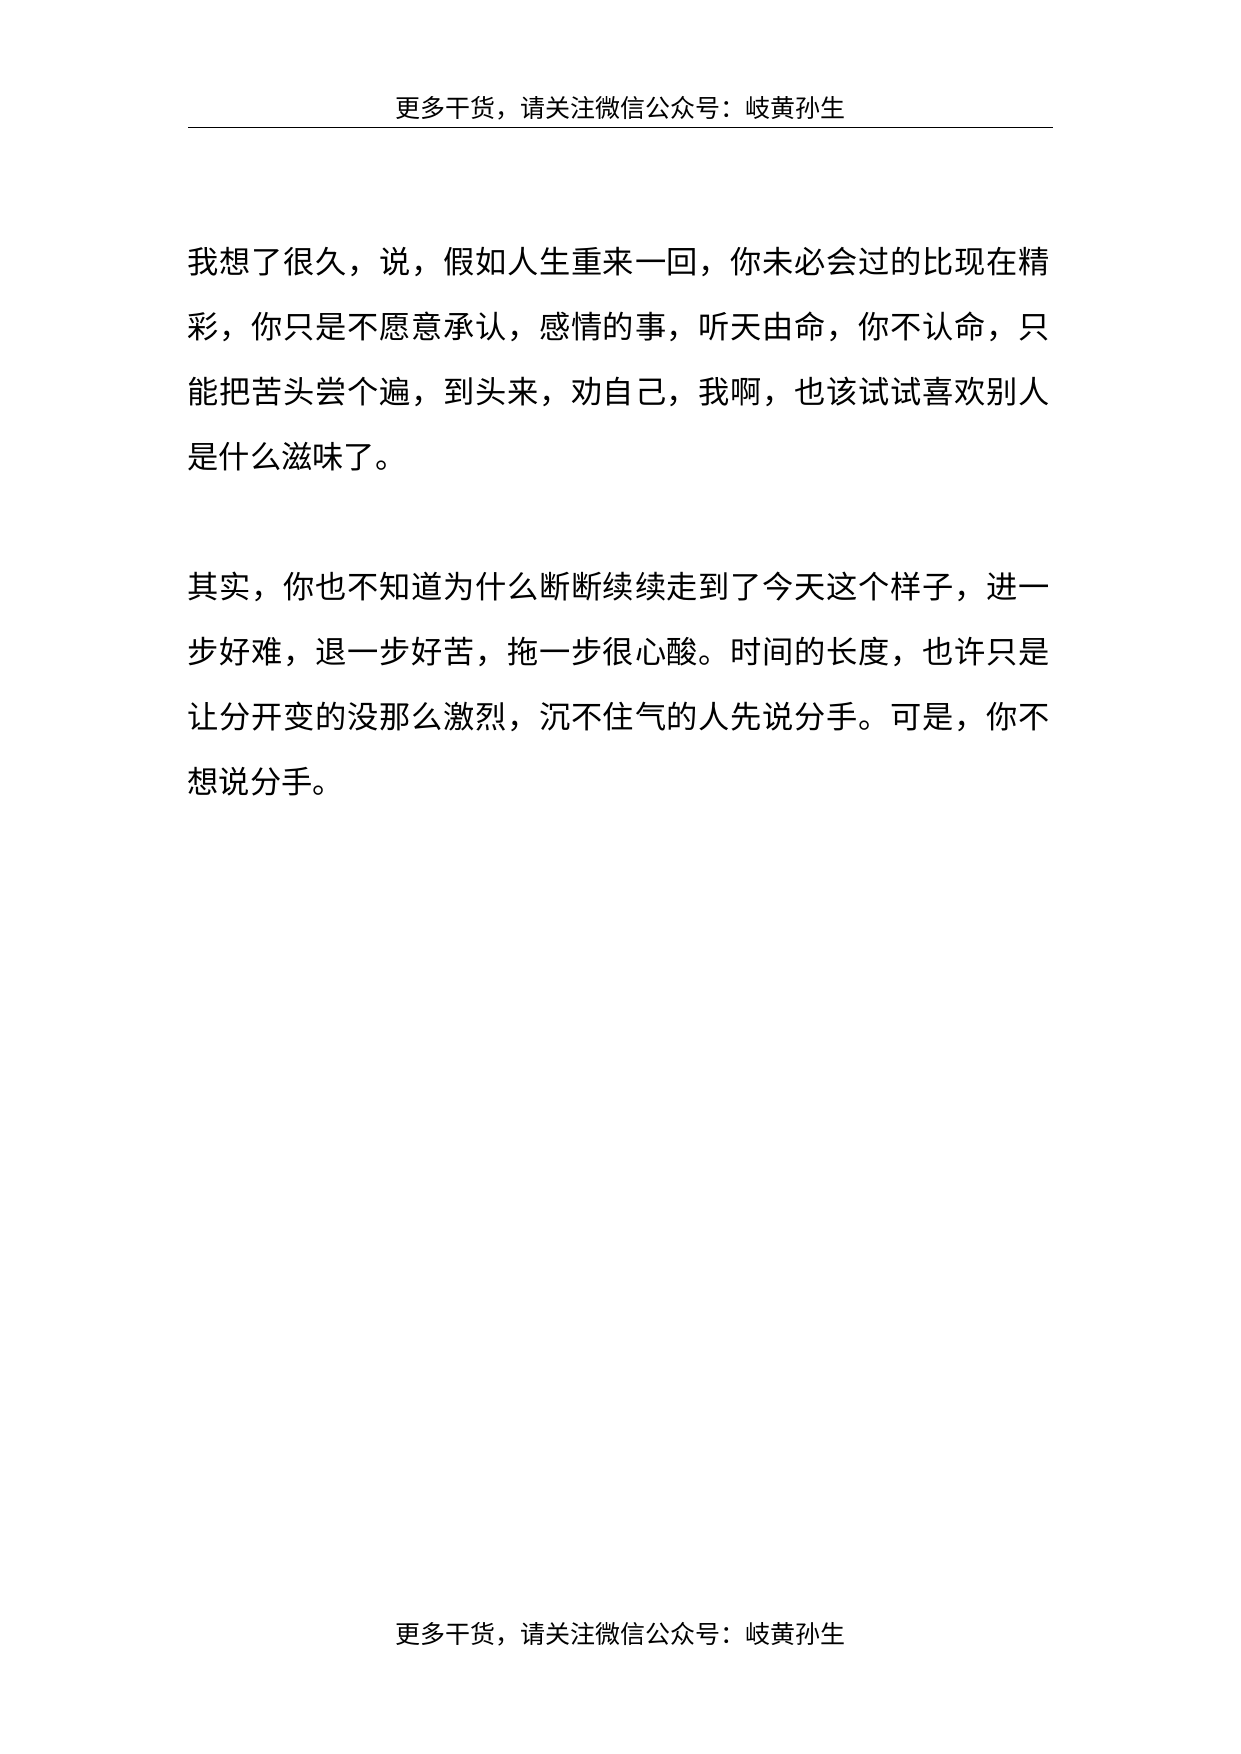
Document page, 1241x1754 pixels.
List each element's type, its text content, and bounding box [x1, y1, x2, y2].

text 我想了很久，说，假如人生重来一回，你未必会过的比现在精彩，你只是不愿意承认，感情的事，听天由命，你不认命，只能把苦头尝个遍，到头来，劝自己，我啊，也该试试喜欢别人是什么滋味了。 [187, 227, 1053, 487]
text 其实，你也不知道为什么断断续续走到了今天这个样子，进一步好难，退一步好苦，拖一步很心酸。时间的长度，也许只是让分开变的没那么激烈，沉不住气的人先说分手。可是，你不想说分手。 [187, 552, 1053, 812]
